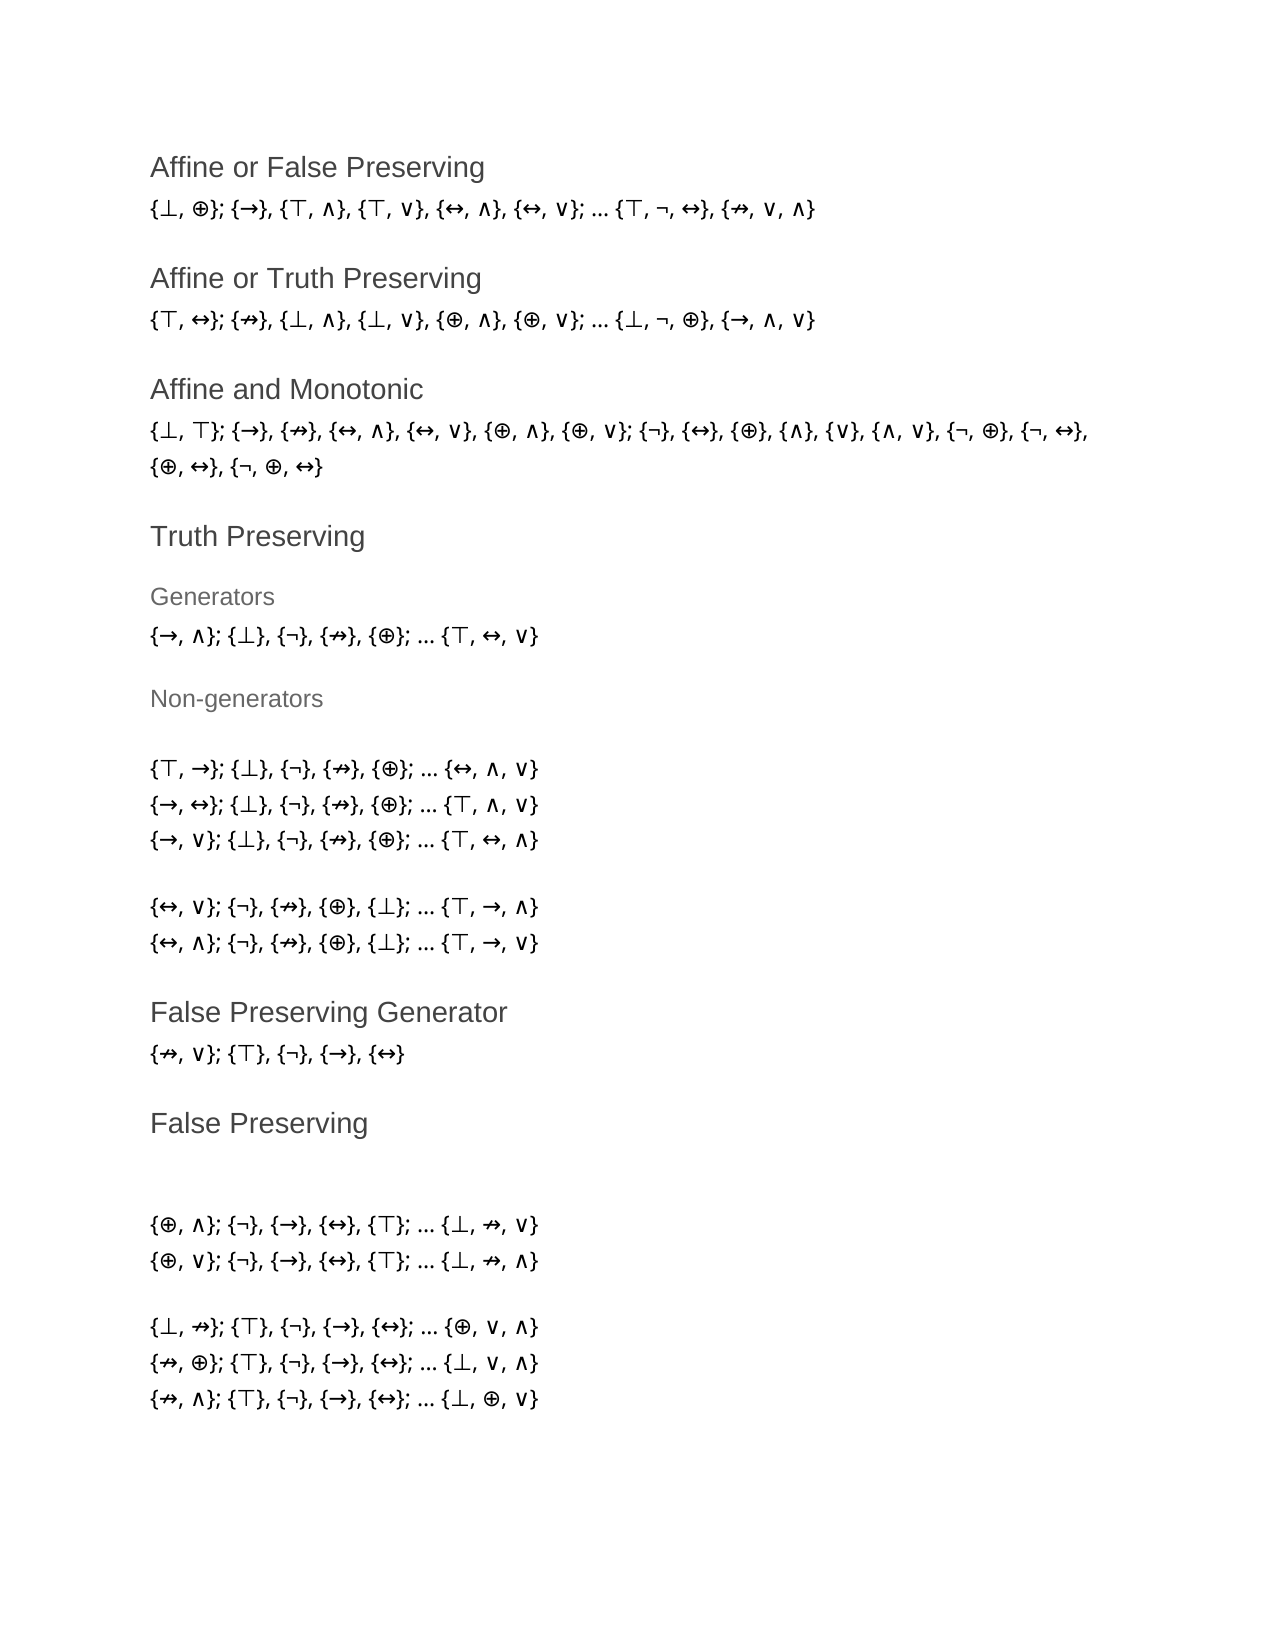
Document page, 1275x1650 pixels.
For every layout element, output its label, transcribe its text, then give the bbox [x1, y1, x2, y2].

text {⊤, →}; {⊥}, {¬}, {↛}, {⊕}; … {↔, ∧, ∨} [150, 752, 1125, 783]
subtitle Affine and Monotonic [150, 372, 1125, 406]
text {⊥, ↛}; {⊤}, {¬}, {→}, {↔}; … {⊕, ∨, ∧} [150, 1310, 1125, 1342]
text {↔, ∧}; {¬}, {↛}, {⊕}, {⊥}; … {⊤, →, ∨} [150, 926, 1125, 957]
subtitle False Preserving [150, 1106, 1125, 1139]
text {⊕, ∨}; {¬}, {→}, {↔}, {⊤}; … {⊥, ↛, ∧} [150, 1244, 1125, 1275]
subtitle False Preserving Generator [150, 995, 1125, 1028]
subtitle Non-generators [150, 684, 1125, 713]
text {↛, ⊕}; {⊤}, {¬}, {→}, {↔}; … {⊥, ∨, ∧} [150, 1346, 1125, 1377]
text {⊤, ↔}; {↛}, {⊥, ∧}, {⊥, ∨}, {⊕, ∧}, {⊕, ∨}; … {⊥, ¬, ⊕}, {→, ∧, ∨} [150, 303, 1125, 334]
text {↔, ∨}; {¬}, {↛}, {⊕}, {⊥}; … {⊤, →, ∧} [150, 889, 1125, 921]
subtitle Truth Preserving [150, 519, 1125, 553]
text {↛, ∧}; {⊤}, {¬}, {→}, {↔}; … {⊥, ⊕, ∨} [150, 1382, 1125, 1413]
text {⊕, ∧}; {¬}, {→}, {↔}, {⊤}; … {⊥, ↛, ∨} [150, 1208, 1125, 1239]
subtitle Affine or Truth Preserving [150, 261, 1125, 295]
text {→, ↔}; {⊥}, {¬}, {↛}, {⊕}; … {⊤, ∧, ∨} [150, 787, 1125, 819]
text {→, ∨}; {⊥}, {¬}, {↛}, {⊕}; … {⊤, ↔, ∧} [150, 823, 1125, 855]
text {⊥, ⊕}; {→}, {⊤, ∧}, {⊤, ∨}, {↔, ∧}, {↔, ∨}; … {⊤, ¬, ↔}, {↛, ∨, ∧} [150, 192, 1125, 223]
subtitle Affine or False Preserving [150, 150, 1125, 183]
text {↛, ∨}; {⊤}, {¬}, {→}, {↔} [150, 1037, 1125, 1068]
text {⊥, ⊤}; {→}, {↛}, {↔, ∧}, {↔, ∨}, {⊕, ∧}, {⊕, ∨}; {¬}, {↔}, {⊕}, {∧}, {∨}, {∧, ∨}, {¬, ⊕}, {¬, ↔}, {⊕, ↔}, {¬, ⊕, ↔} [150, 414, 1125, 481]
subtitle Generators [150, 582, 1125, 611]
text {→, ∧}; {⊥}, {¬}, {↛}, {⊕}; … {⊤, ↔, ∨} [150, 619, 1125, 650]
